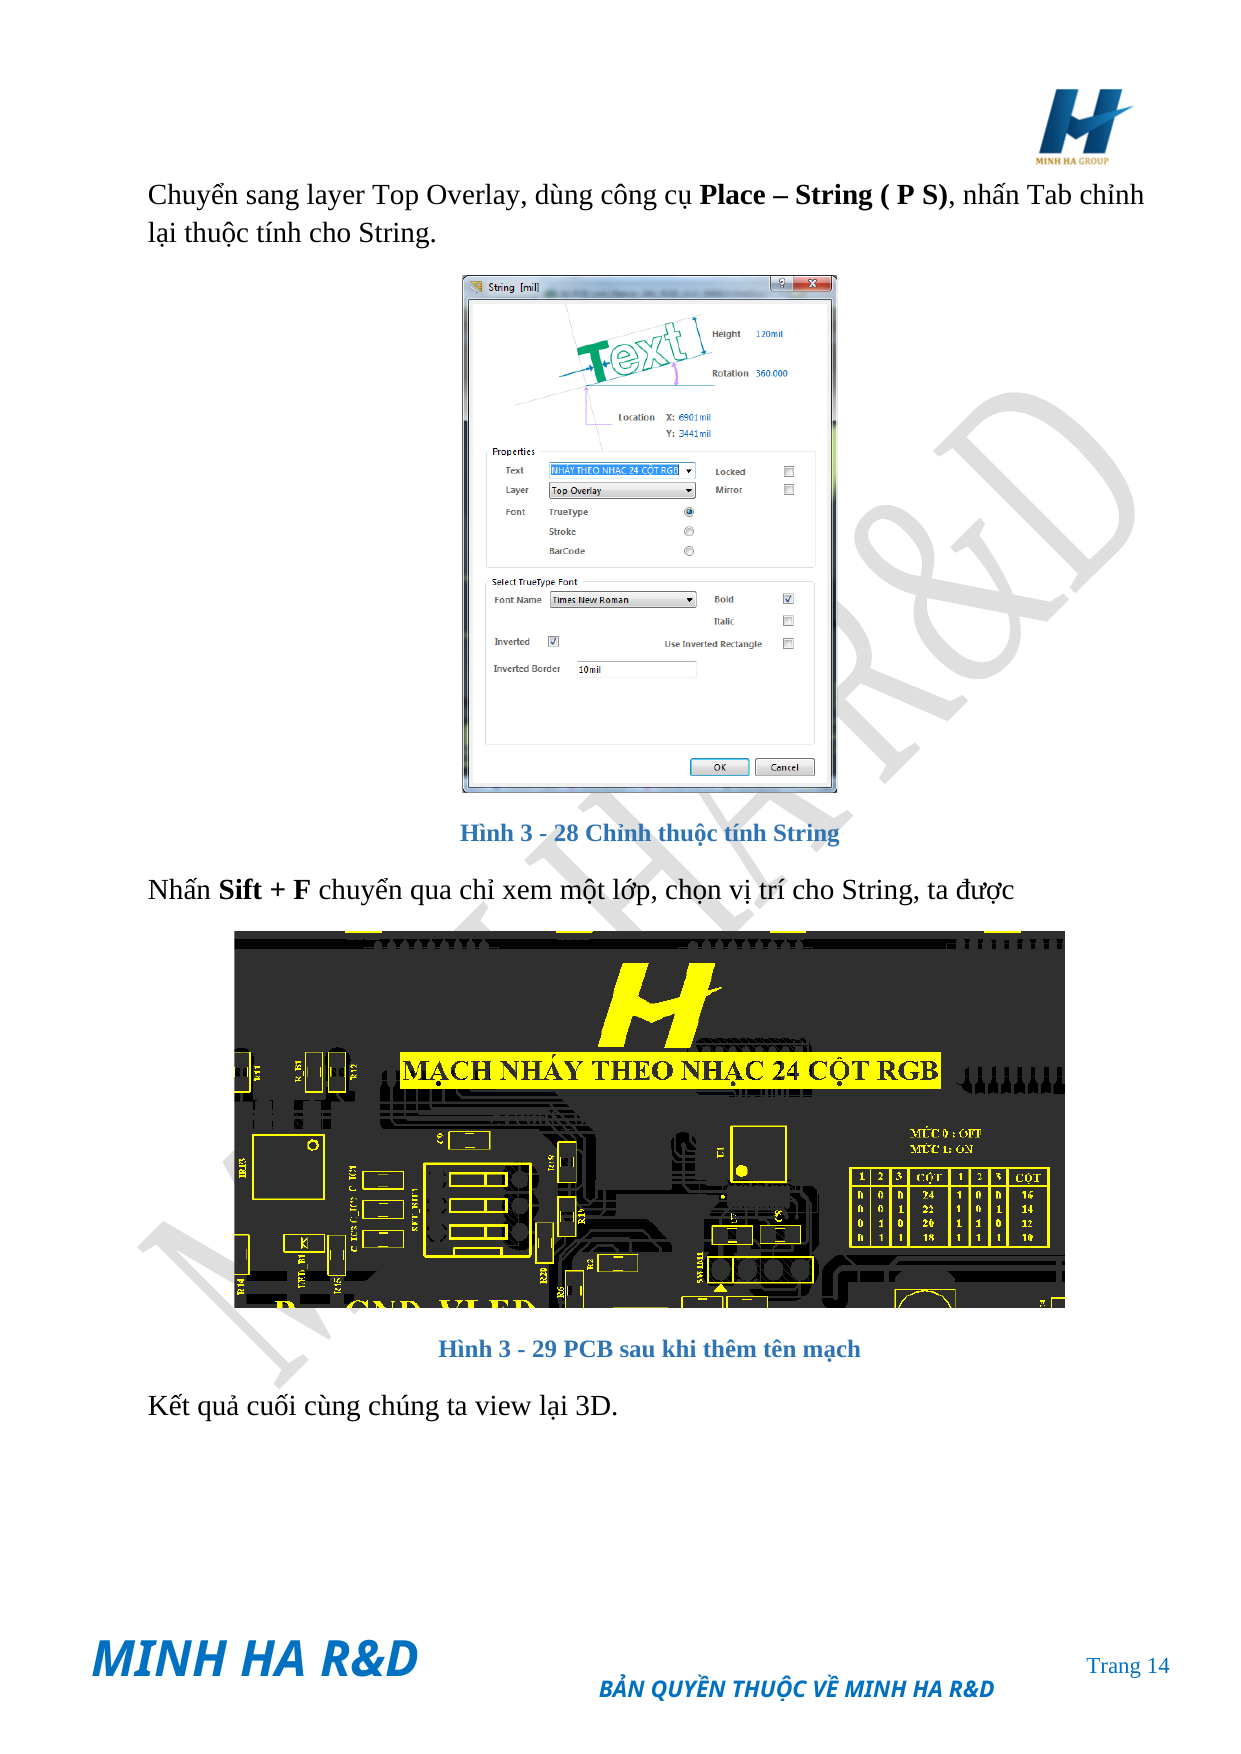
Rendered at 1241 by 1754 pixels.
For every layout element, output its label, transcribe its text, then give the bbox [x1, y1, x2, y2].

picture [462, 275, 838, 793]
picture [234, 931, 1065, 1308]
text Nhấn Sift + F chuyển qua chỉ xem một lớp, chọn vị trí cho String, ta được [148, 872, 1152, 906]
text Chuyển sang layer Top Overlay, dùng công cụ Place – String ( P S), nhấn Tab chỉnh lại thuộc tính cho String. [148, 177, 1152, 249]
text Kết quả cuối cùng chúng ta view lại 3D. [148, 1388, 1152, 1421]
picture [1007, 75, 1152, 177]
